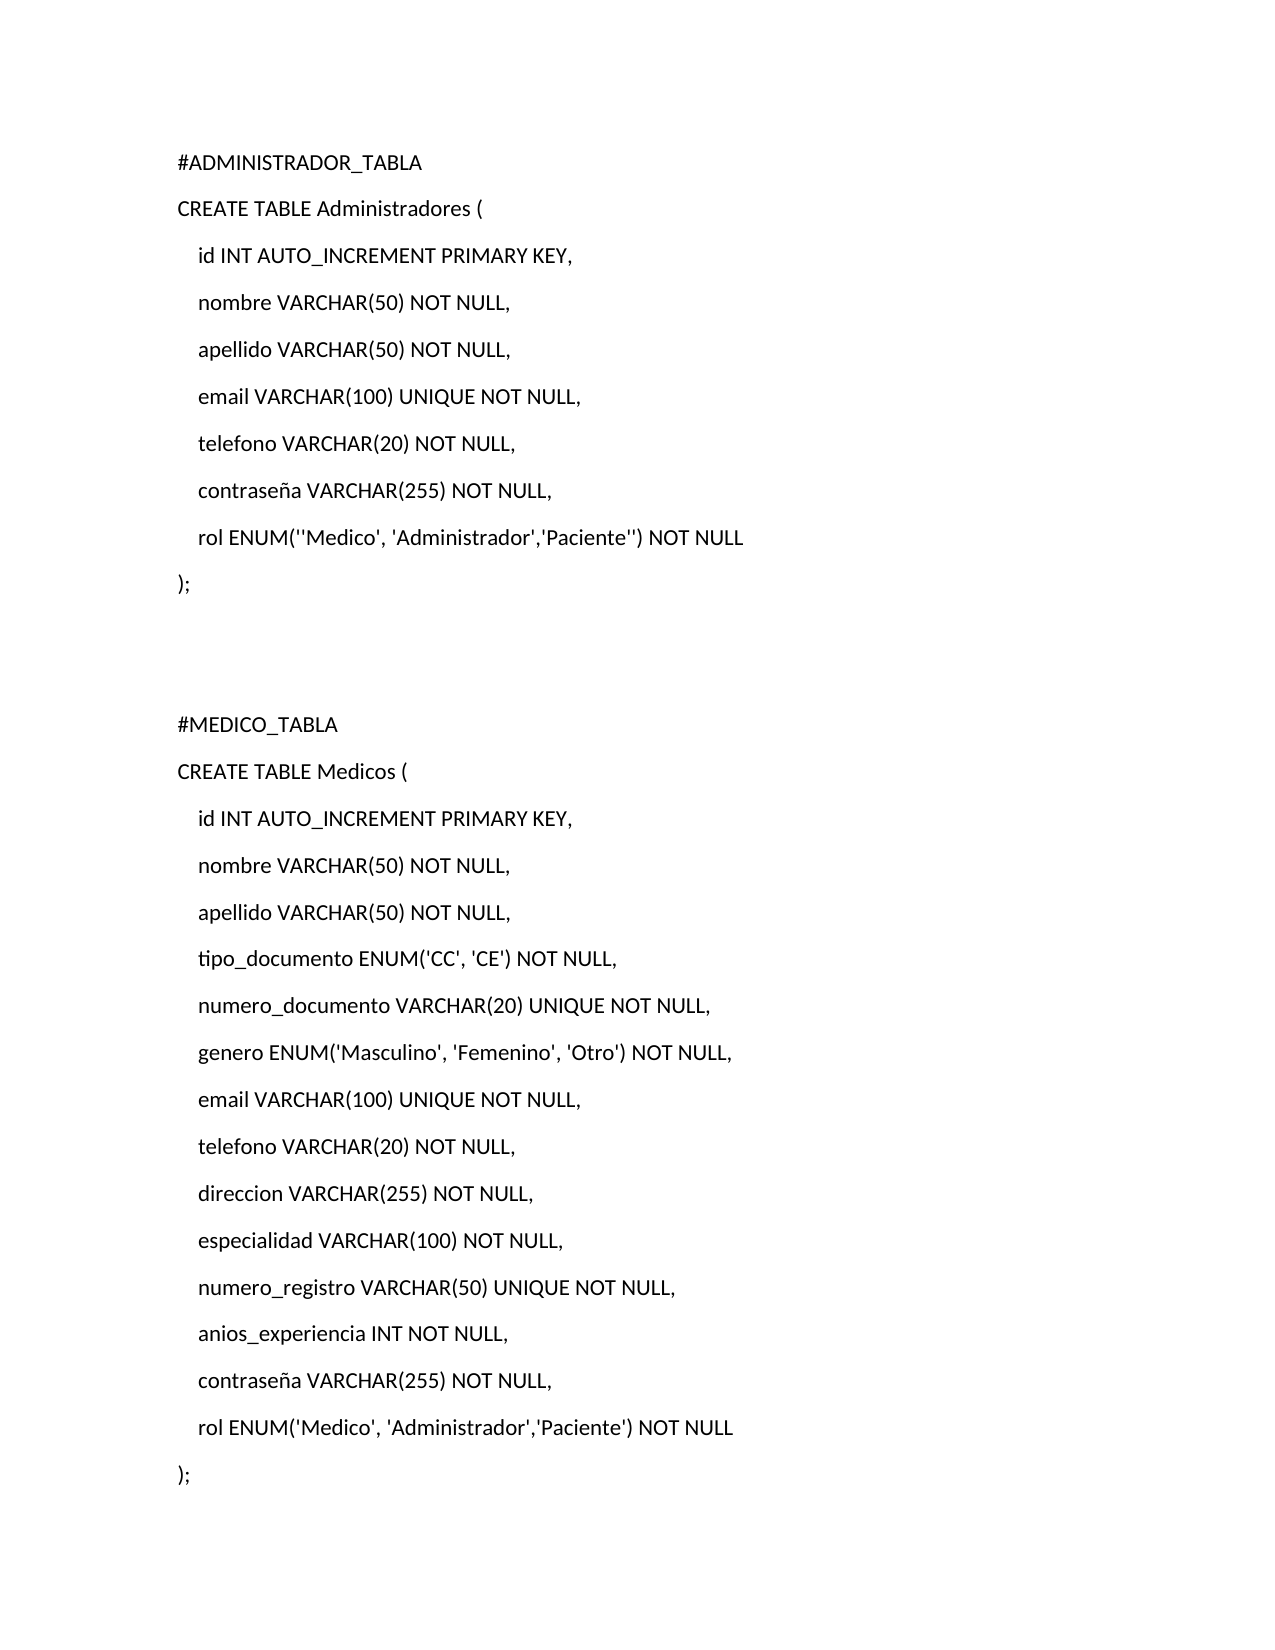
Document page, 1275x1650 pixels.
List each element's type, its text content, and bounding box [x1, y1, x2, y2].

text #ADMINISTRADOR_TABLA [177, 148, 1098, 176]
text apellido VARCHAR(50) NOT NULL, [177, 898, 1098, 926]
text direccion VARCHAR(255) NOT NULL, [177, 1179, 1098, 1207]
text numero_registro VARCHAR(50) UNIQUE NOT NULL, [177, 1273, 1098, 1301]
text numero_documento VARCHAR(20) UNIQUE NOT NULL, [177, 991, 1098, 1019]
text rol ENUM('Medico', 'Administrador','Paciente') NOT NULL [177, 1413, 1098, 1441]
text nombre VARCHAR(50) NOT NULL, [177, 288, 1098, 316]
text genero ENUM('Masculino', 'Femenino', 'Otro') NOT NULL, [177, 1038, 1098, 1066]
text id INT AUTO_INCREMENT PRIMARY KEY, [177, 804, 1098, 832]
text #MEDICO_TABLA [177, 710, 1098, 738]
text contraseña VARCHAR(255) NOT NULL, [177, 476, 1098, 504]
text contraseña VARCHAR(255) NOT NULL, [177, 1366, 1098, 1394]
text apellido VARCHAR(50) NOT NULL, [177, 335, 1098, 363]
text id INT AUTO_INCREMENT PRIMARY KEY, [177, 241, 1098, 269]
text telefono VARCHAR(20) NOT NULL, [177, 1132, 1098, 1160]
text CREATE TABLE Medicos ( [177, 757, 1098, 785]
text CREATE TABLE Administradores ( [177, 194, 1098, 222]
text telefono VARCHAR(20) NOT NULL, [177, 429, 1098, 457]
text ); [177, 1460, 1098, 1488]
text nombre VARCHAR(50) NOT NULL, [177, 851, 1098, 879]
text ); [177, 569, 1098, 597]
text anios_experiencia INT NOT NULL, [177, 1319, 1098, 1347]
text tipo_documento ENUM('CC', 'CE') NOT NULL, [177, 944, 1098, 972]
text email VARCHAR(100) UNIQUE NOT NULL, [177, 382, 1098, 410]
text especialidad VARCHAR(100) NOT NULL, [177, 1226, 1098, 1254]
text email VARCHAR(100) UNIQUE NOT NULL, [177, 1085, 1098, 1113]
text rol ENUM(''Medico', 'Administrador','Paciente'') NOT NULL [177, 523, 1098, 551]
